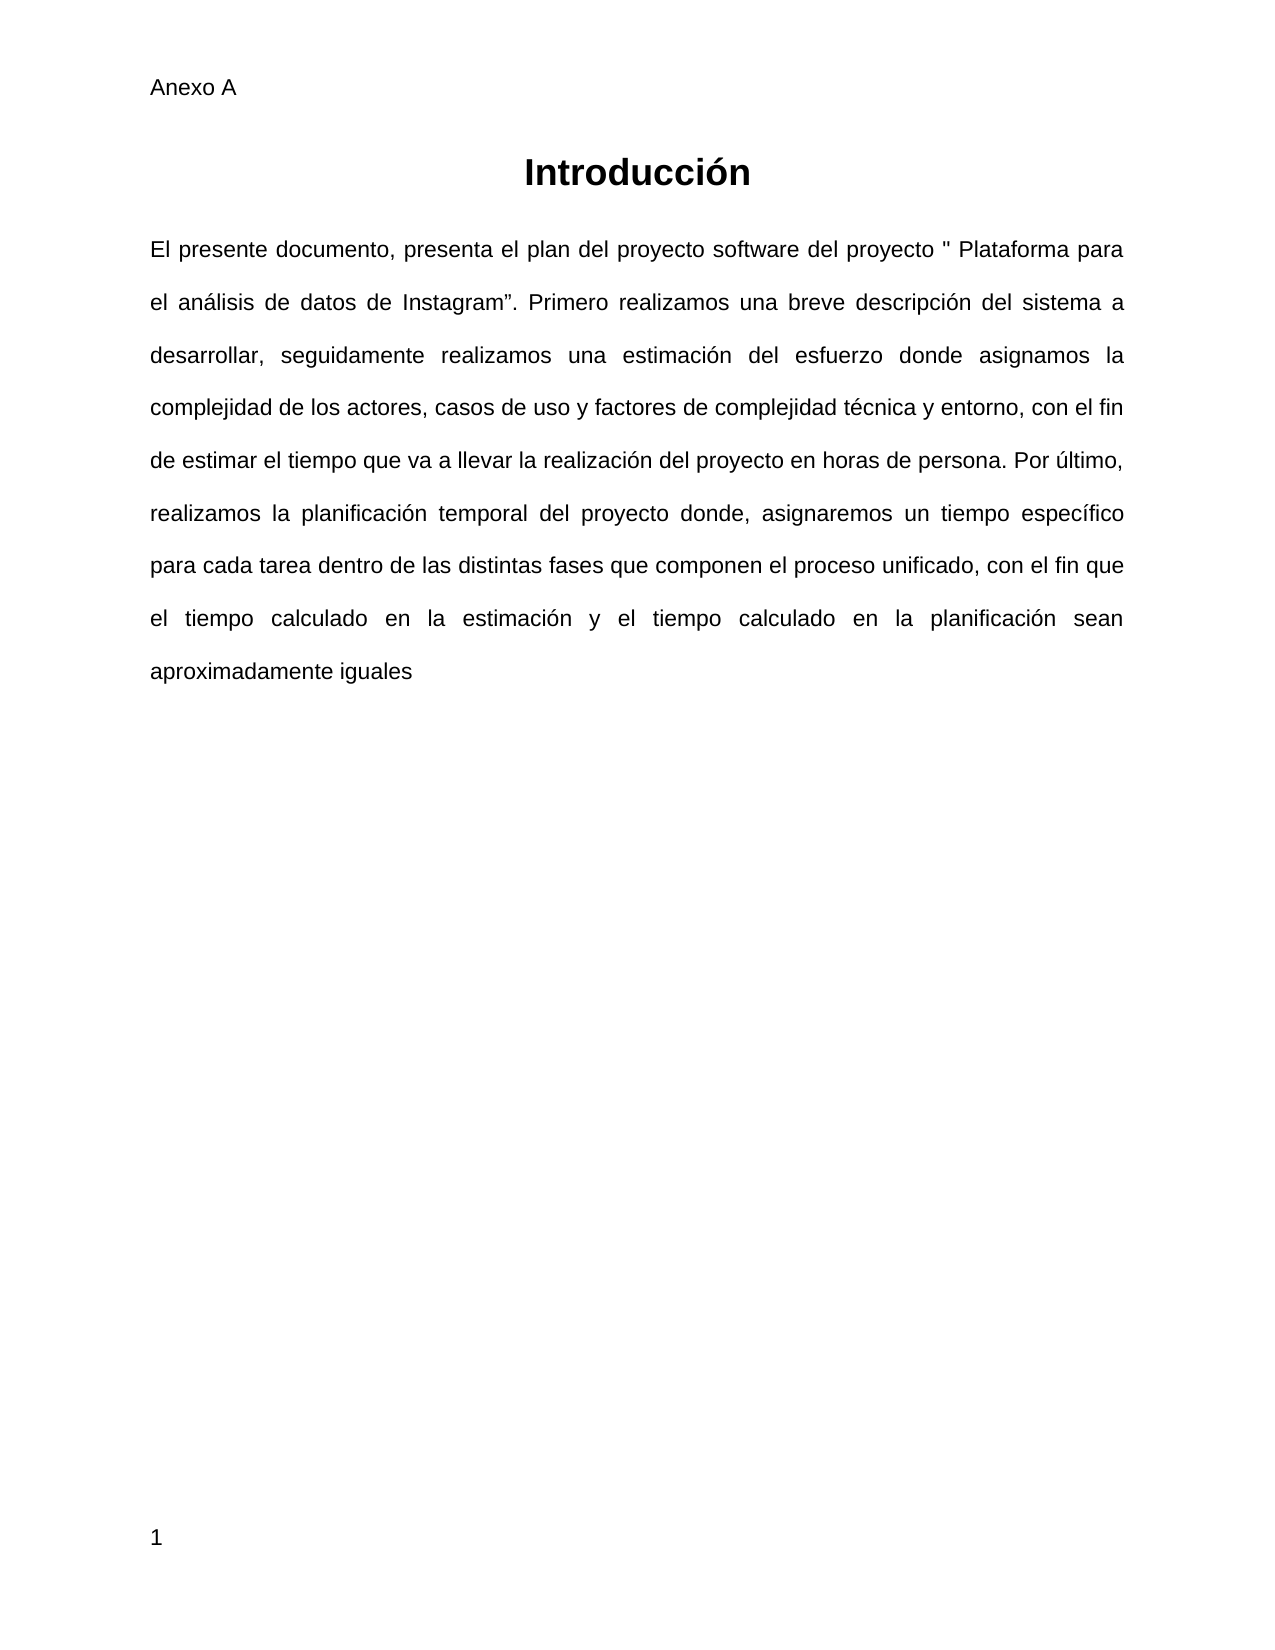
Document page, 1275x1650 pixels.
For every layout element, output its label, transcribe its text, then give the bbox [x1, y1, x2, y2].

text El presente documento, presenta el plan del proyecto software del proyecto " Plataforma para el análisis de datos de Instagram”. Primero realizamos una breve descripción del sistema a desarrollar, seguidamente realizamos una estimación del esfuerzo donde asignamos la complejidad de los actores, casos de uso y factores de complejidad técnica y entorno, con el fin de estimar el tiempo que va a llevar la realización del proyecto en horas de persona. Por último, realizamos la planificación temporal del proyecto donde, asignaremos un tiempo específico para cada tarea dentro de las distintas fases que componen el proceso unificado, con el fin que el tiempo calculado en la estimación y el tiempo calculado en la planificación sean aproximadamente iguales [150, 236, 1125, 684]
subtitle Introducción [150, 150, 1125, 193]
